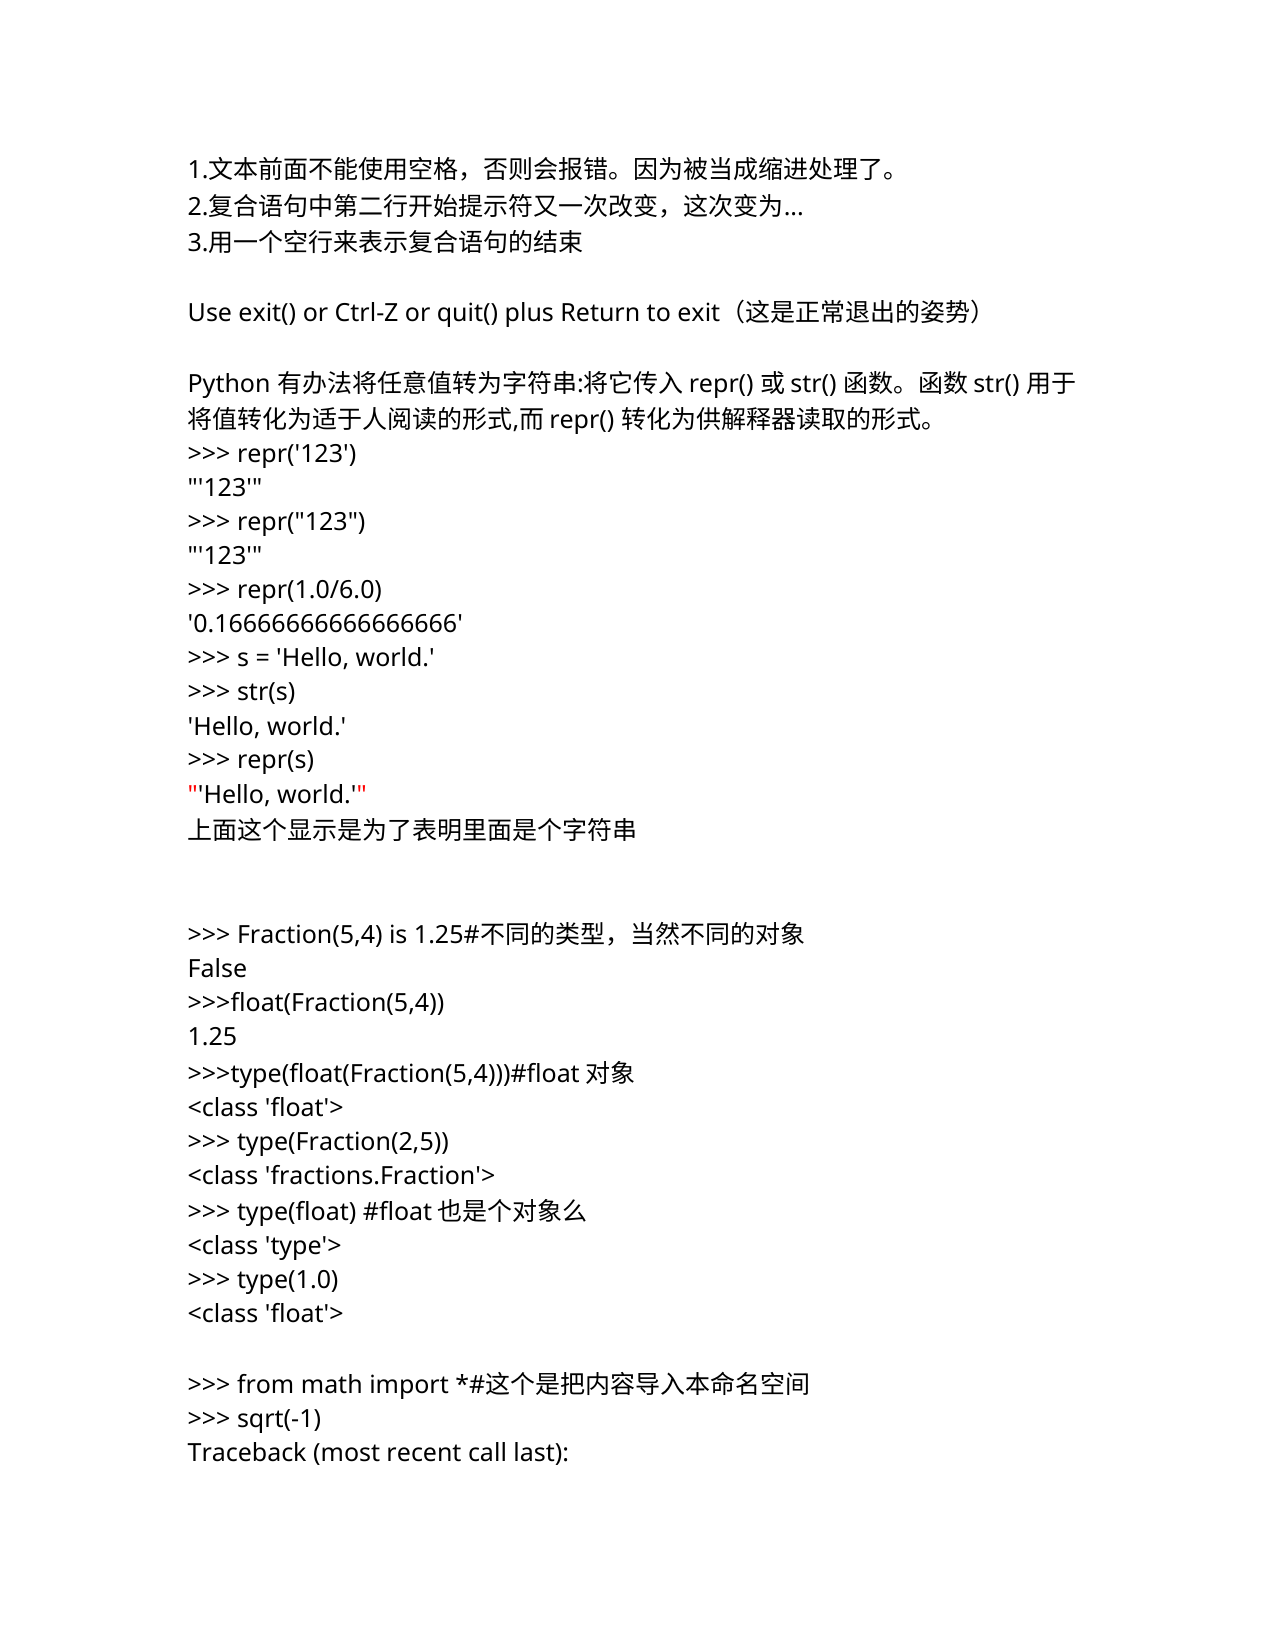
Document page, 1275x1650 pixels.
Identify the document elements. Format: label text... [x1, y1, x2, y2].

text >>> repr(1.0/6.0) [187, 572, 1087, 606]
text <class 'float'> [187, 1296, 1087, 1330]
text Python 有办法将任意值转为字符串:将它传入repr() 或str() 函数。函数str() 用于将值转化为适于人阅读的形式,而repr() 转化为供解释器读取的形式。 [187, 363, 1087, 436]
text 3.用一个空行来表示复合语句的结束 [187, 222, 1087, 259]
text "'123'" [187, 538, 1087, 572]
text 上面这个显示是为了表明里面是个字符串 [187, 810, 1087, 847]
text Traceback (most recent call last): [187, 1434, 1087, 1468]
text >>> from math import *#这个是把内容导入本命名空间 [187, 1364, 1087, 1400]
text >>> repr("123") [187, 504, 1087, 538]
text False [187, 951, 1087, 985]
text >>> sqrt(-1) [187, 1400, 1087, 1434]
text 'Hello, world.' [187, 708, 1087, 742]
text "'Hello, world.'" [187, 776, 1087, 810]
text >>> s = 'Hello, world.' [187, 640, 1087, 674]
text >>> repr(s) [187, 742, 1087, 776]
text <class 'type'> [187, 1228, 1087, 1262]
text 1.25 [187, 1019, 1087, 1053]
text <class 'fractions.Fraction'> [187, 1157, 1087, 1192]
text '0.16666666666666666' [187, 606, 1087, 640]
text <class 'float'> [187, 1089, 1087, 1123]
text >>> type(Fraction(2,5)) [187, 1123, 1087, 1157]
text >>>type(float(Fraction(5,4)))#float对象 [187, 1053, 1087, 1089]
text >>> str(s) [187, 674, 1087, 708]
text 2.复合语句中第二行开始提示符又一次改变，这次变为... [187, 186, 1087, 222]
text >>> type(float) #float也是个对象么 [187, 1192, 1087, 1228]
text 1.文本前面不能使用空格，否则会报错。因为被当成缩进处理了。 [187, 150, 1087, 186]
text >>> repr('123') [187, 436, 1087, 470]
text Use exit() or Ctrl-Z or quit() plus Return to exit（这是正常退出的姿势） [187, 293, 1087, 329]
text >>> type(1.0) [187, 1262, 1087, 1296]
text "'123'" [187, 470, 1087, 504]
text >>>float(Fraction(5,4)) [187, 985, 1087, 1019]
text >>> Fraction(5,4) is 1.25#不同的类型，当然不同的对象 [187, 915, 1087, 951]
